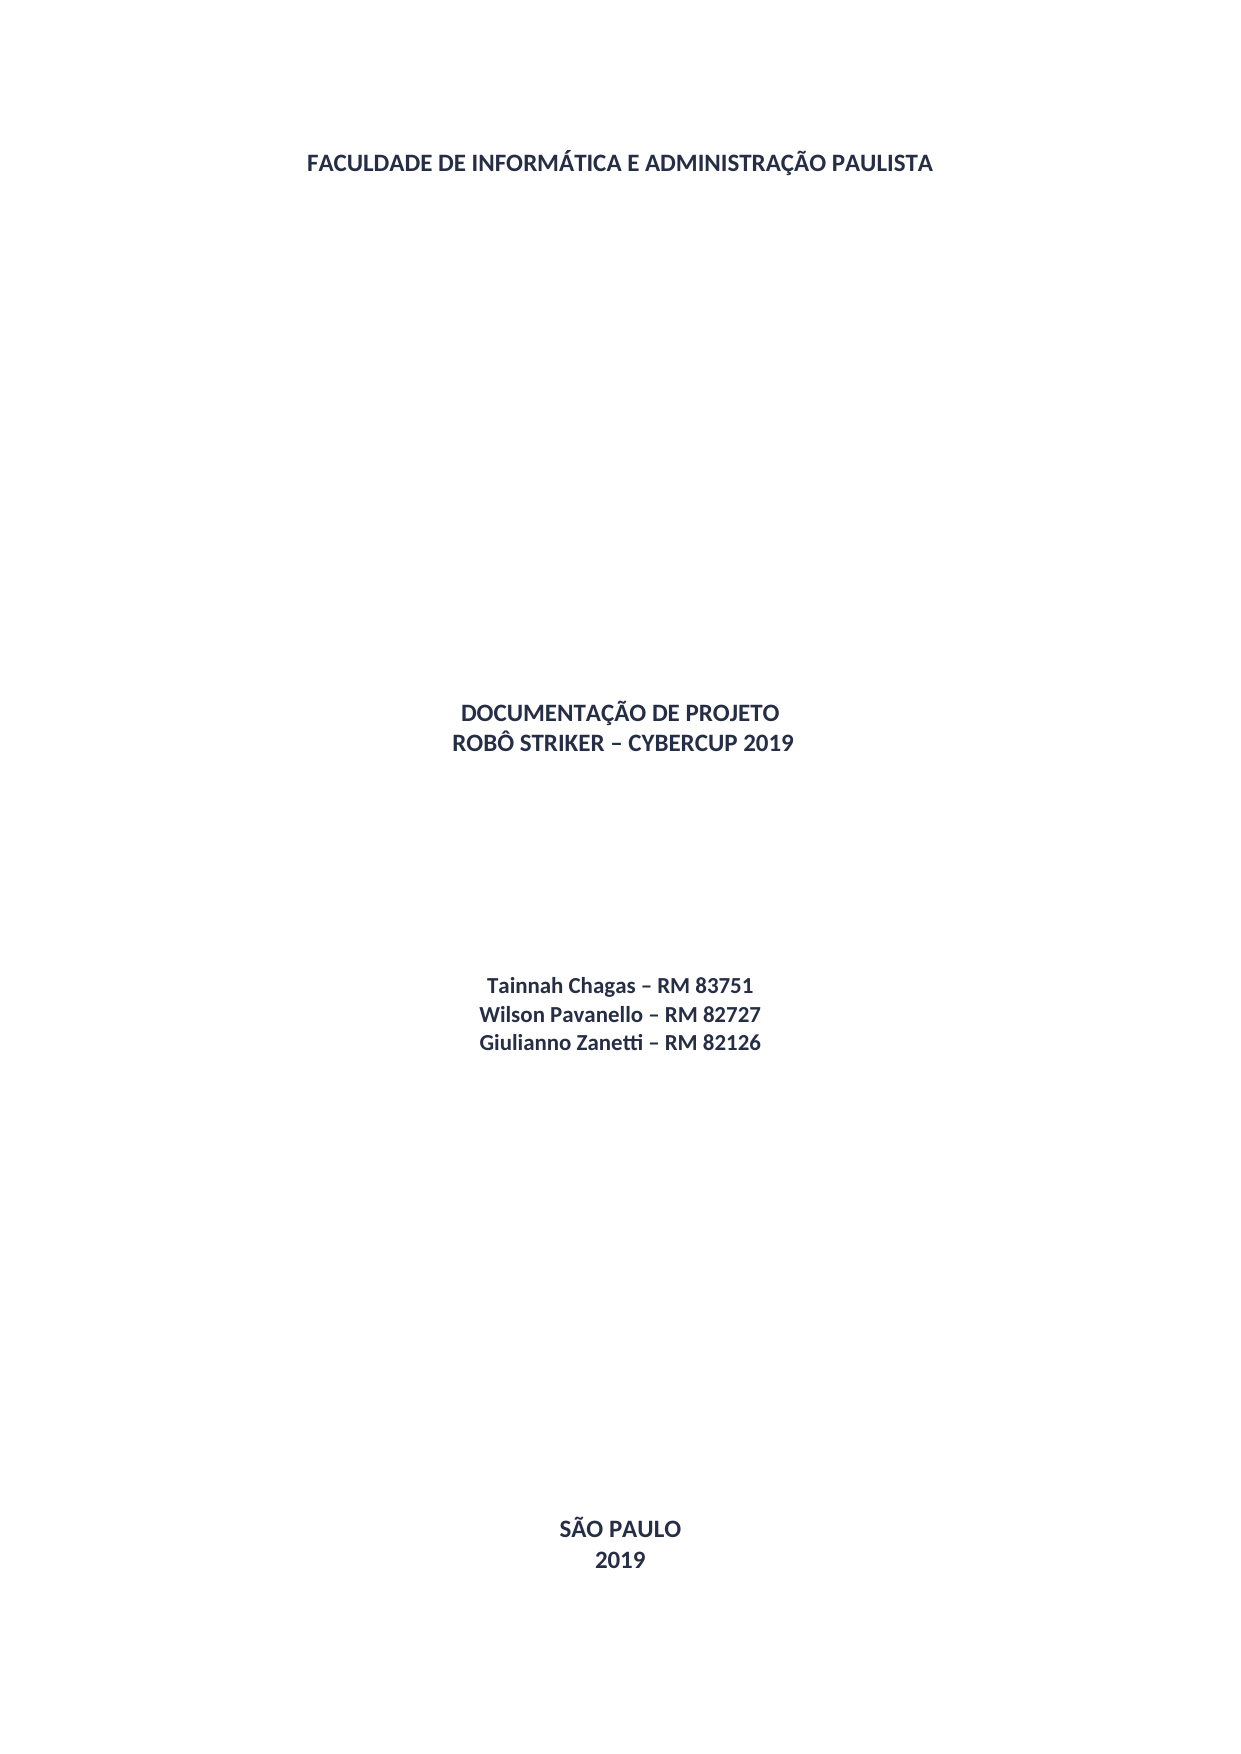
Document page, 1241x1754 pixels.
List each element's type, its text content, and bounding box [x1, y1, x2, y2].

text ROBÔ STRIKER – CYBERCUP 2019 [177, 727, 1063, 758]
text Giulianno Zanetti – RM 82126 [177, 1028, 1063, 1056]
text Wilson Pavanello – RM 82727 [177, 1000, 1063, 1028]
text 2019 [177, 1544, 1063, 1574]
text DOCUMENTAÇÃO DE PROJETO [177, 697, 1063, 727]
text Tainnah Chagas – RM 83751 [177, 972, 1063, 1000]
text SÃO PAULO [177, 1513, 1063, 1544]
text FACULDADE DE INFORMÁTICA E ADMINISTRAÇÃO PAULISTA [177, 148, 1063, 178]
